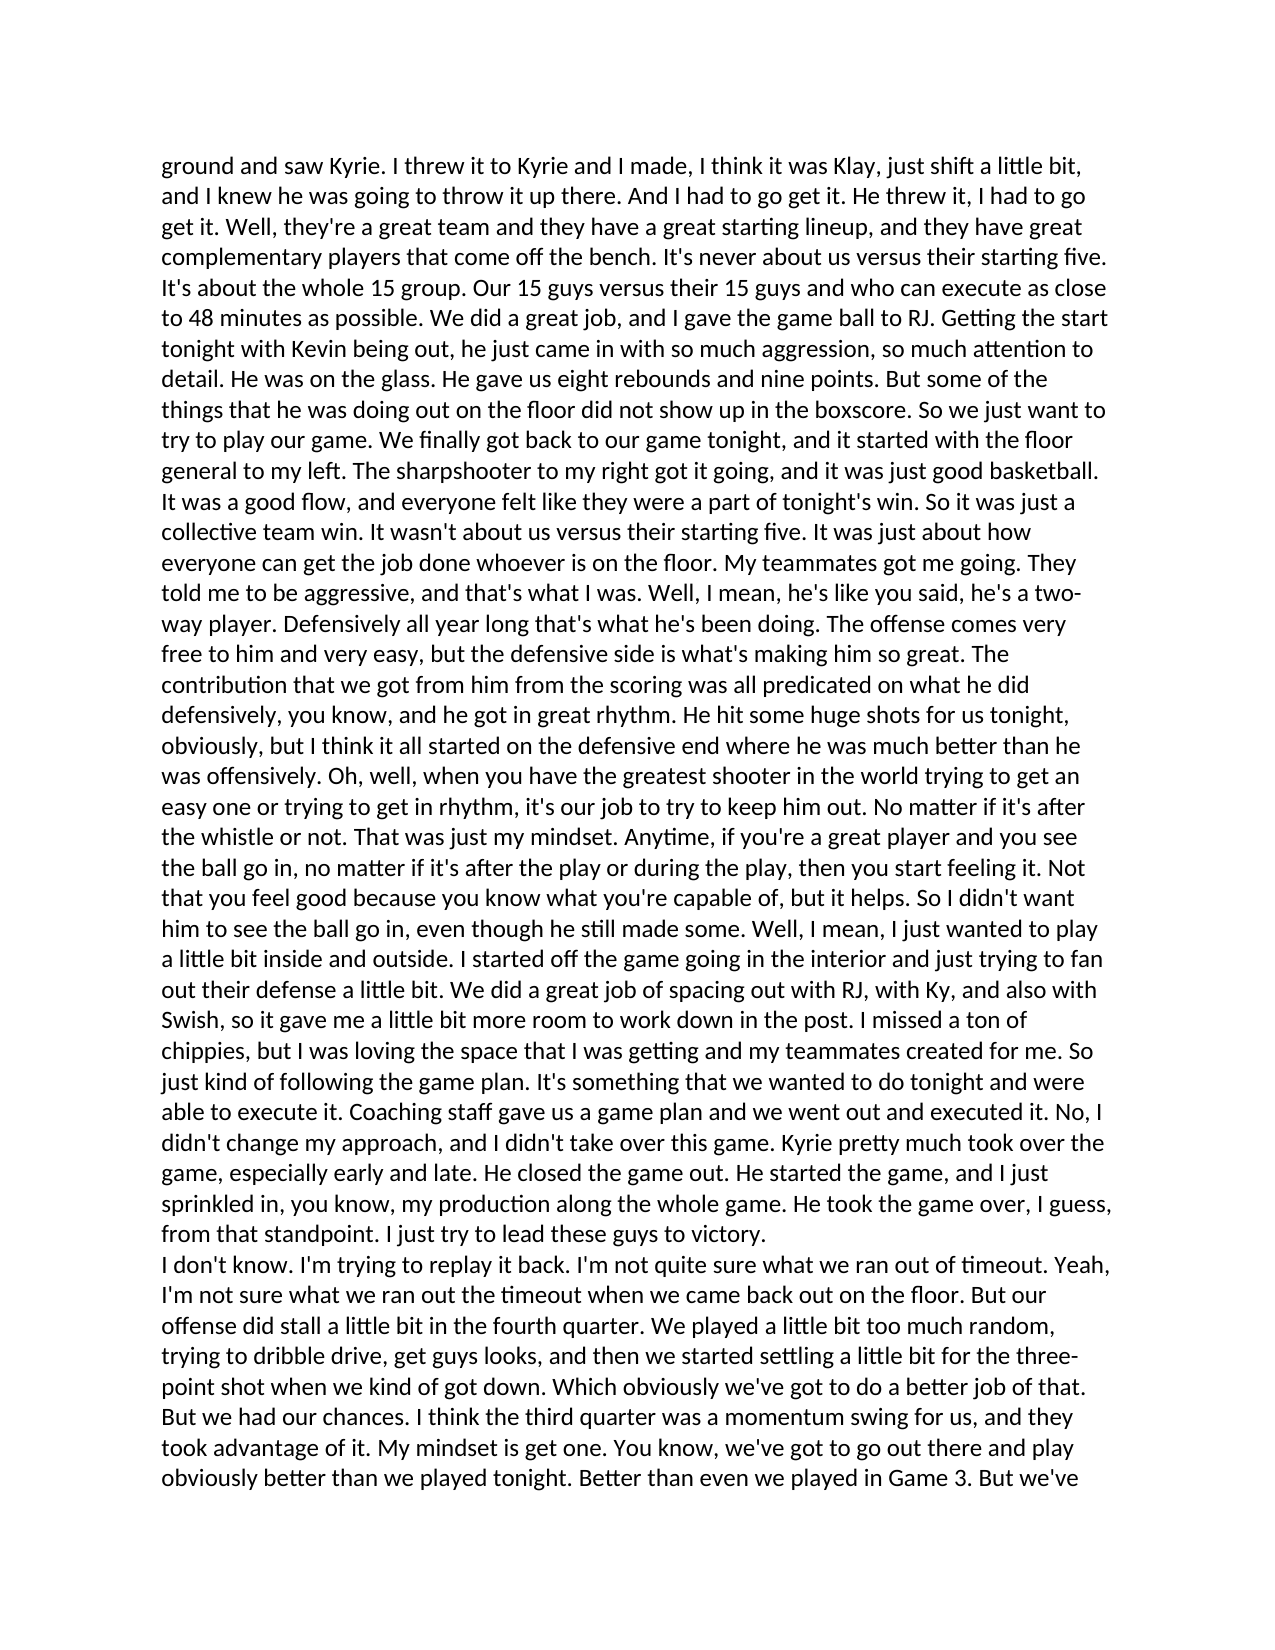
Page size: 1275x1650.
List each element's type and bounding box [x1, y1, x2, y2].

table_cell [150, 1249, 1125, 1493]
table_cell [150, 150, 1125, 1249]
